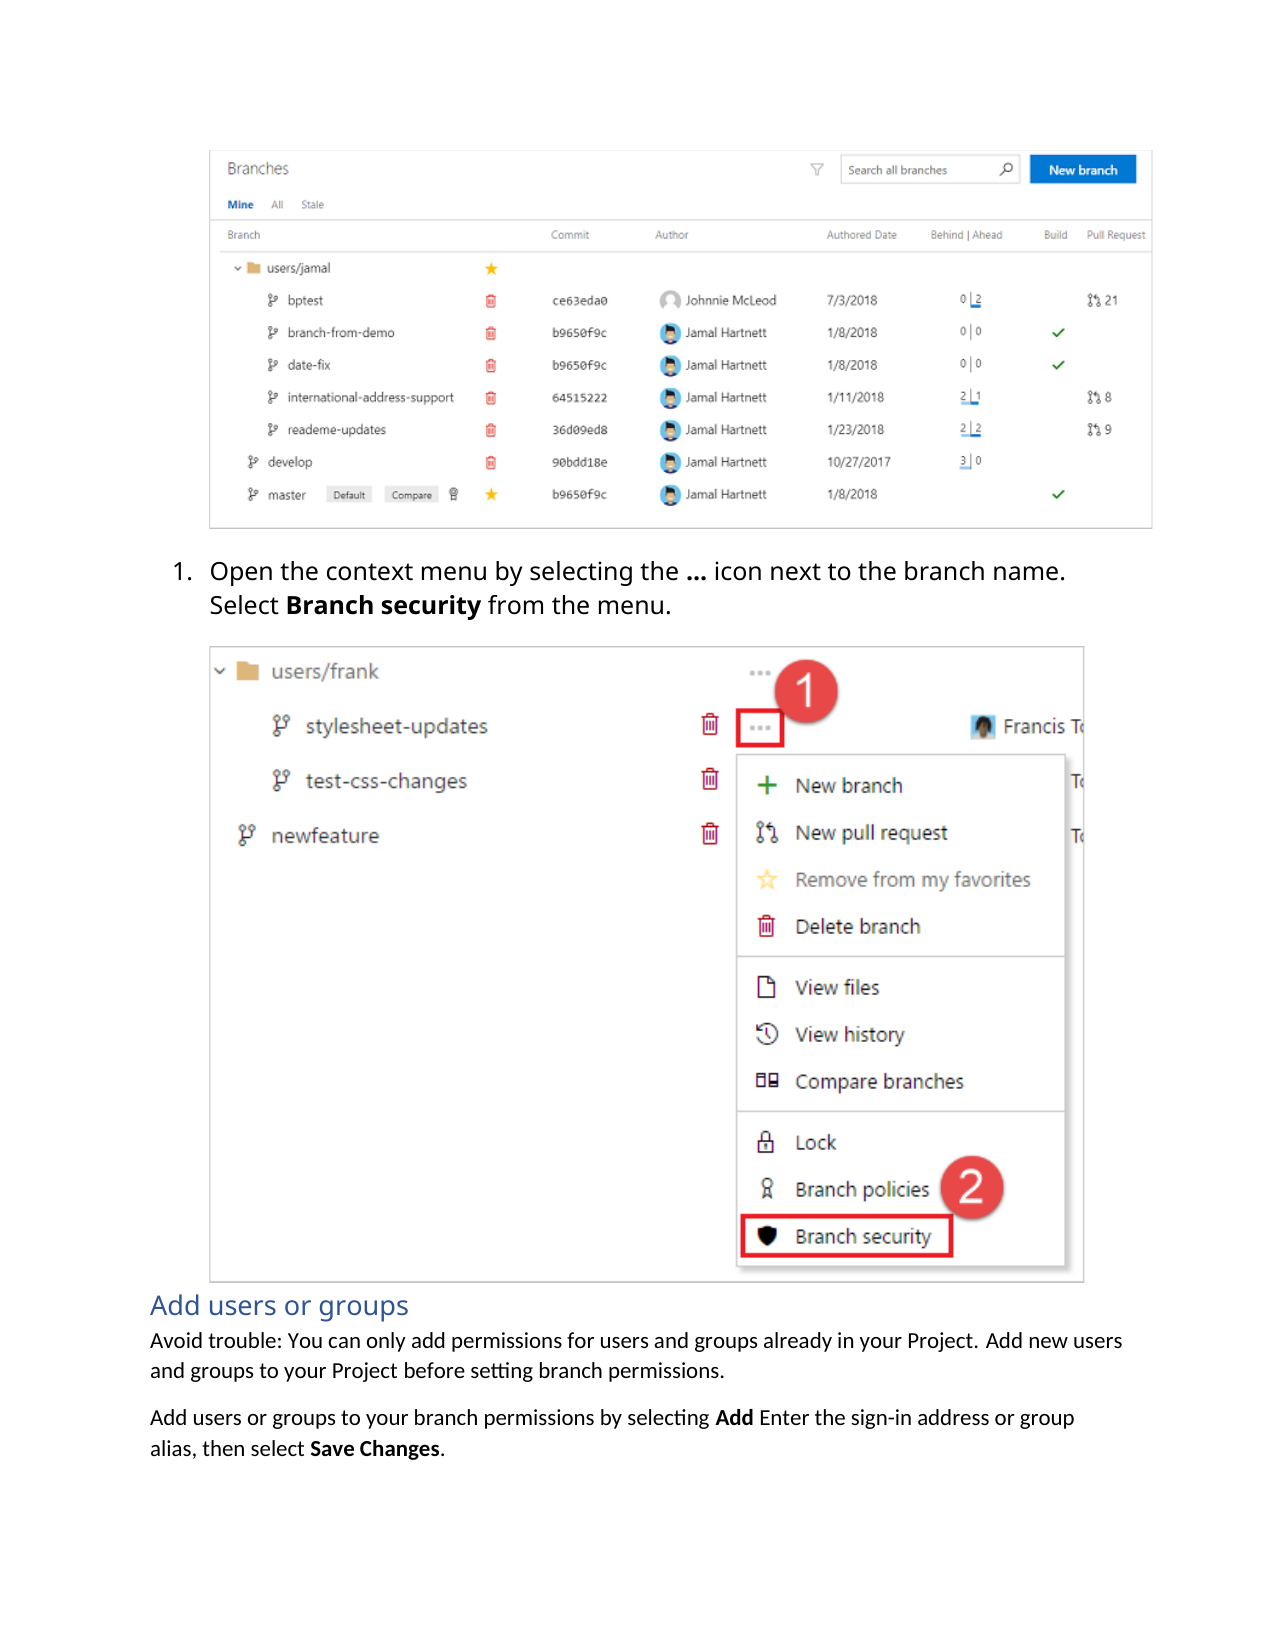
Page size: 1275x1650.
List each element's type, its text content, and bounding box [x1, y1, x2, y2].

picture [209, 150, 1153, 529]
picture [209, 646, 1085, 1283]
text Add users or groups to your branch permissions by selecting Add Enter the sign-in address or group alias, then select Save Changes. [150, 1403, 1125, 1462]
text Avoid trouble: You can only add permissions for users and groups already in your Project. Add new users and groups to your Project before setting branch permissions. [150, 1326, 1125, 1385]
list Open the context menu by selecting the ... icon next to the branch name. Select Branch security from the menu. [172, 553, 1125, 622]
subtitle Add users or groups [150, 1287, 1125, 1323]
